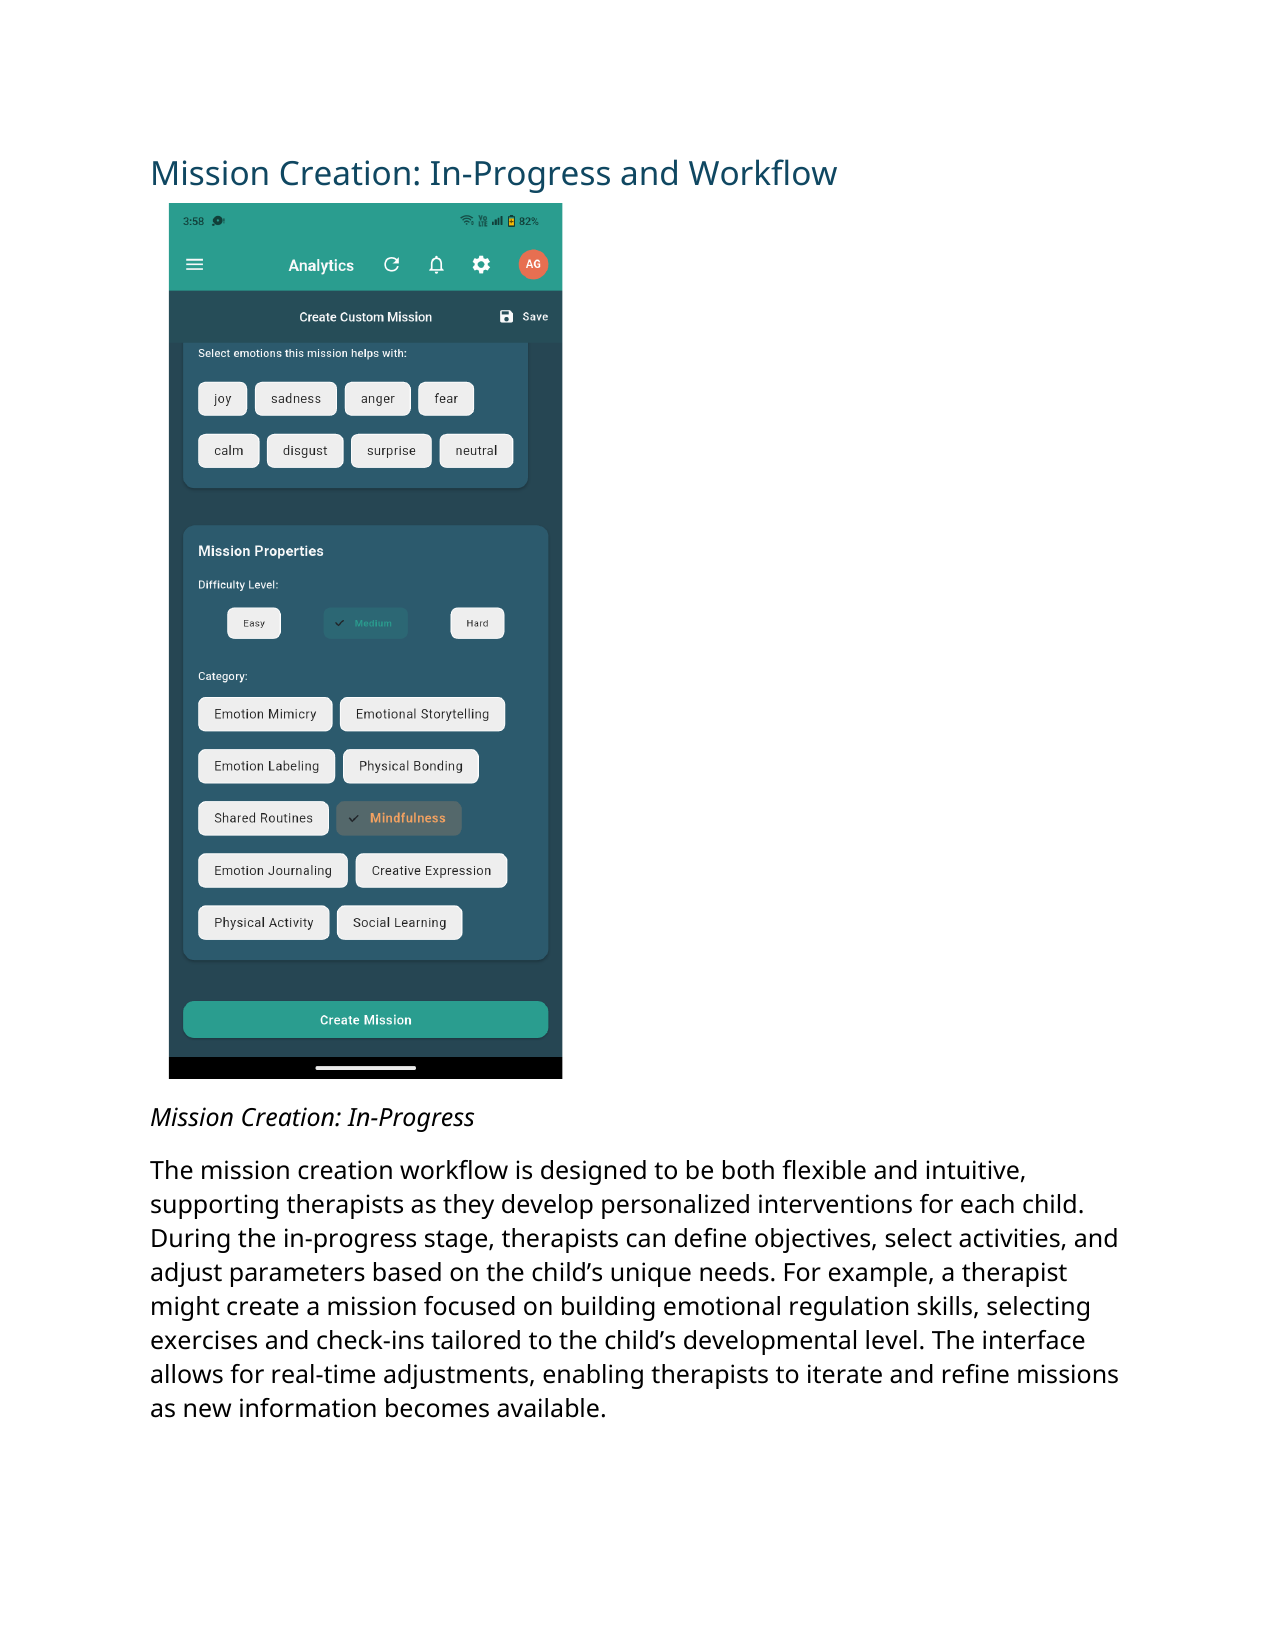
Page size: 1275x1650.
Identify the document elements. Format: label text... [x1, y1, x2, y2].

text Mission Creation: In-Progress [150, 1099, 1125, 1134]
text The mission creation workflow is designed to be both flexible and intuitive, supporting therapists as they develop personalized interventions for each child. During the in-progress stage, therapists can define objectives, select activities, and adjust parameters based on the child’s unique needs. For example, a therapist might create a mission focused on building emotional regulation skills, selecting exercises and check-ins tailored to the child’s developmental level. The interface allows for real-time adjustments, enabling therapists to iterate and refine missions as new information becomes available. [150, 1152, 1125, 1425]
picture [168, 203, 563, 1079]
subtitle Mission Creation: In-Progress and Workflow [150, 150, 1125, 195]
